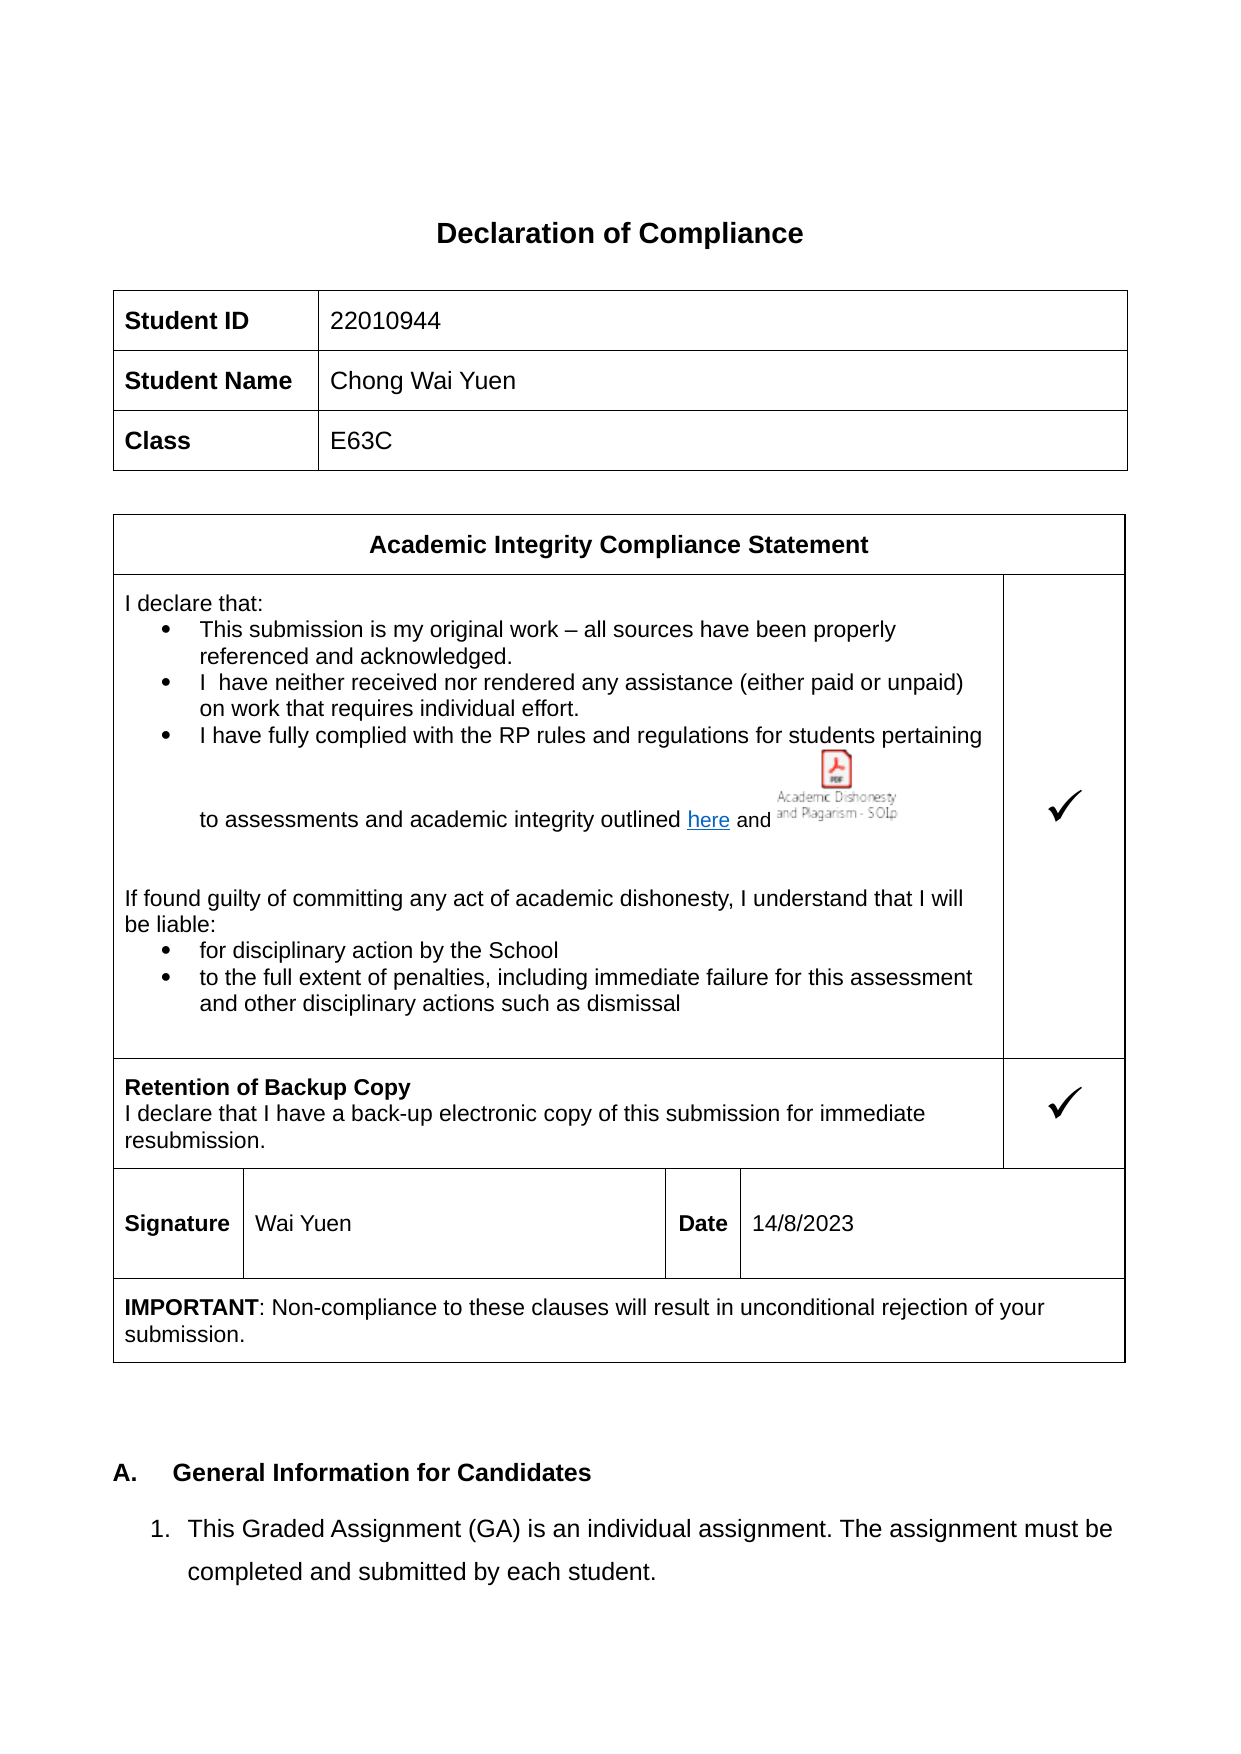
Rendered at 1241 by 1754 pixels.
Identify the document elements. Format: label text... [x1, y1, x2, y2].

table_cell Chong Wai Yuen [319, 351, 1127, 410]
table_cell IMPORTANT: Non-compliance to these clauses will result in unconditional rejection of your submission. [114, 1279, 1124, 1362]
table_cell Class [114, 411, 318, 470]
table_cell Signature [114, 1169, 243, 1278]
table_cell E63C [319, 411, 1127, 470]
table_header Academic Integrity Compliance Statement [114, 515, 1124, 574]
table_cell 14/8/2023 [741, 1169, 1124, 1278]
table_cell Retention of Backup Copy I declare that I have a back-up electronic copy of this submission for immediate resubmission. [114, 1059, 1003, 1168]
table_header Student ID [114, 291, 318, 350]
list This Graded Assignment (GA) is an individual assignment. The assignment must be completed and submitted by each student. [150, 1514, 1128, 1586]
title Declaration of Compliance [112, 216, 1128, 249]
table_cell [1004, 1059, 1124, 1168]
table_header 22010944 [319, 291, 1127, 350]
table_cell I declare that: This submission is my original work – all sources have been properly referenced and acknowledged. I have neither received nor rendered any assistance (either paid or unpaid) on work that requires individual effort. I have fully complied with the RP rules and regulations for students pertaining to assessments and academic integrity outlined here and If found guilty of committing any act of academic dishonesty, I understand that I will be liable: for disciplinary action by the School to the full extent of penalties, including immediate failure for this assessment and other disciplinary actions such as dismissal [114, 575, 1003, 1058]
table_cell Student Name [114, 351, 318, 410]
table_cell Date [666, 1169, 740, 1278]
table_cell [1004, 575, 1124, 1058]
table_cell Wai Yuen [244, 1169, 665, 1278]
subtitle General Information for Candidates [112, 1458, 1128, 1487]
